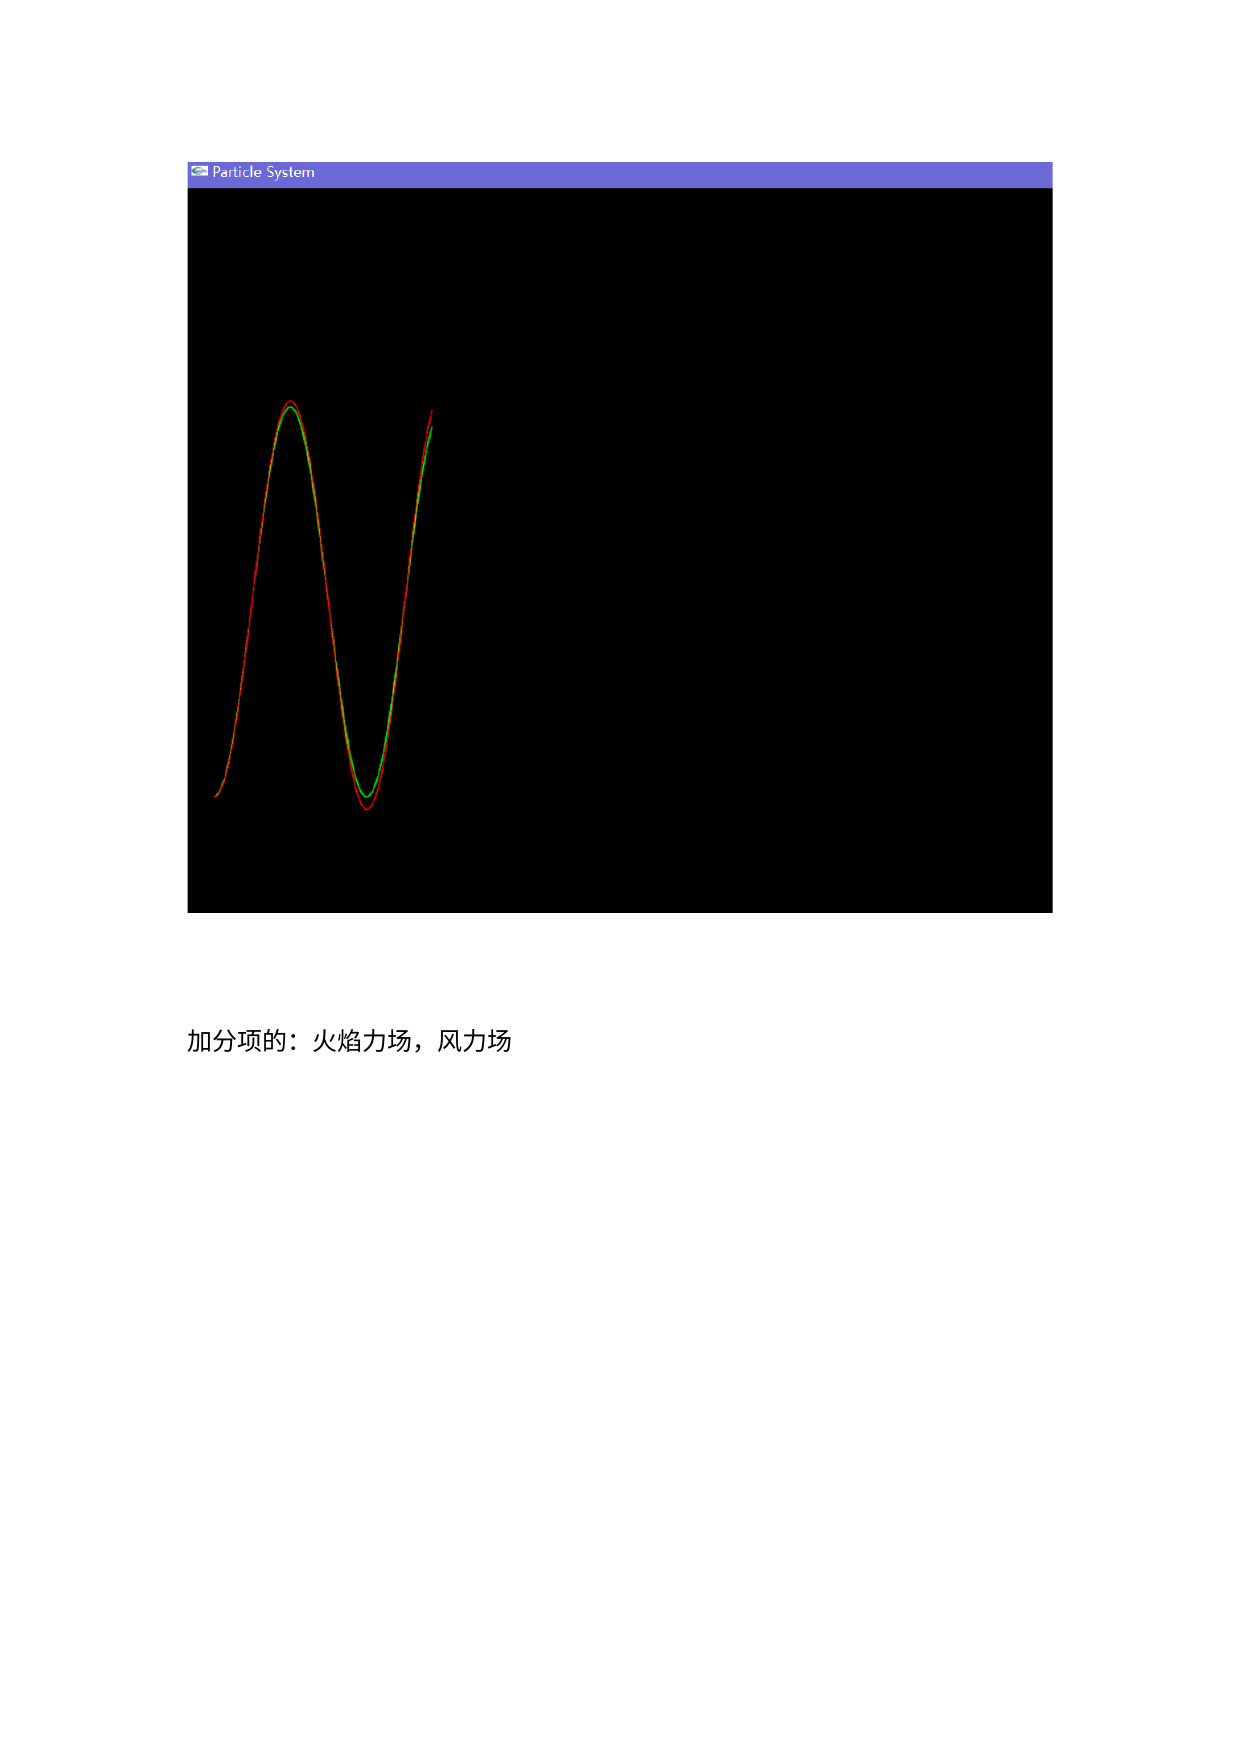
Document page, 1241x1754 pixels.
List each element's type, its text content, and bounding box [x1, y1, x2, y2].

picture [187, 162, 1053, 913]
text 加分项的：火焰力场，风力场 [187, 1007, 1053, 1072]
